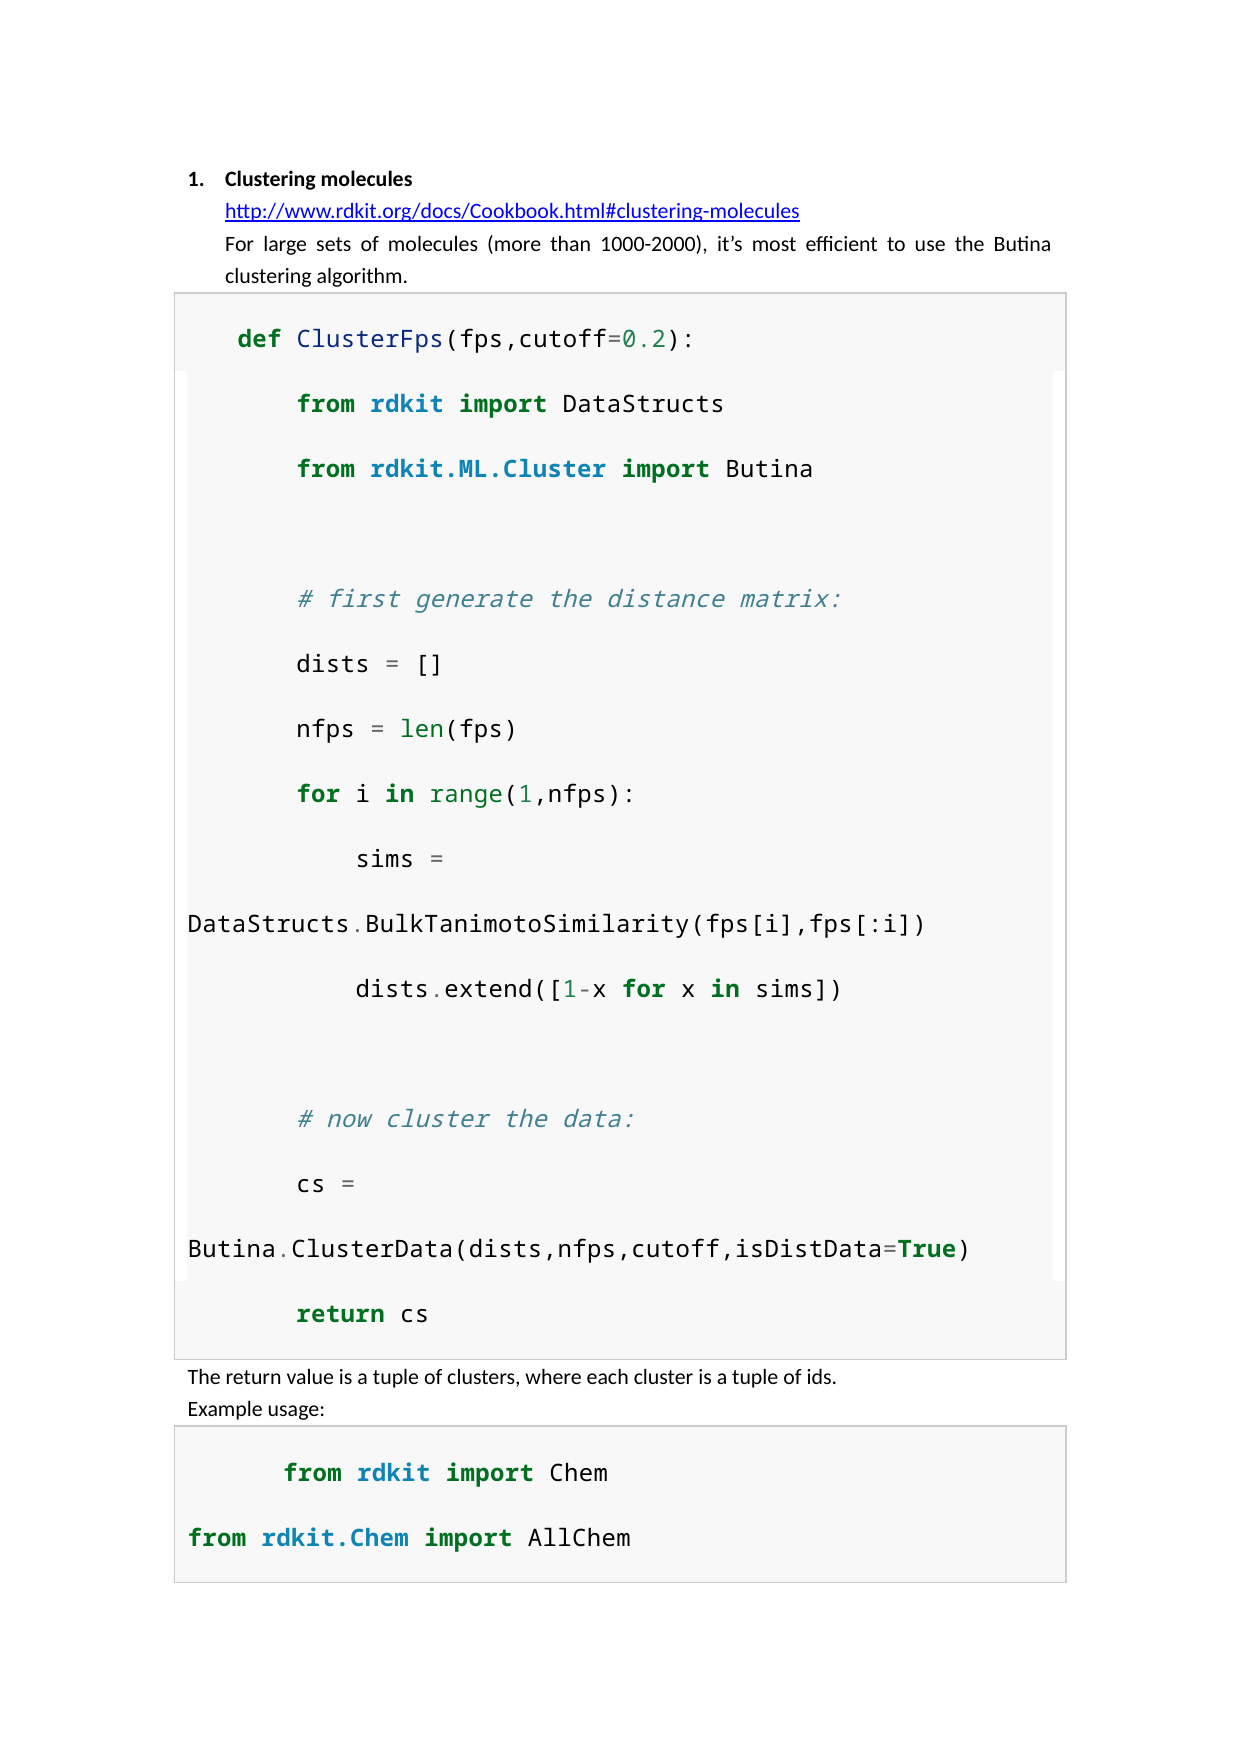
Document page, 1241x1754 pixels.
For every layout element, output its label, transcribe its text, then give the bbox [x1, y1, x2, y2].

list http://www.rdkit.org/docs/Cookbook.html#clustering-molecules [225, 194, 1053, 227]
text nfps = len(fps) [187, 696, 1053, 761]
text dists.extend([1-x for x in sims]) [187, 956, 1053, 1021]
text from rdkit.Chem import AllChem [175, 1490, 1065, 1582]
text from rdkit import Chem [175, 1427, 1065, 1490]
text def ClusterFps(fps,cutoff=0.2): [175, 294, 1065, 371]
text # first generate the distance matrix: [187, 566, 1053, 631]
text return cs [175, 1267, 1065, 1359]
text from rdkit.ML.Cluster import Butina [187, 436, 1053, 501]
text for i in range(1,nfps): [187, 761, 1053, 826]
text Example usage: [187, 1393, 1053, 1425]
list For large sets of molecules (more than 1000-2000), it’s most efficient to use the Butina clustering algorithm. [225, 227, 1053, 292]
text # now cluster the data: [187, 1086, 1053, 1151]
text sims = DataStructs.BulkTanimotoSimilarity(fps[i],fps[:i]) [187, 826, 1053, 956]
list Clustering molecules [187, 162, 1053, 194]
text dists = [] [187, 631, 1053, 696]
text from rdkit import DataStructs [187, 371, 1053, 436]
text The return value is a tuple of clusters, where each cluster is a tuple of ids. [187, 1360, 1053, 1393]
text cs = Butina.ClusterData(dists,nfps,cutoff,isDistData=True) [187, 1151, 1053, 1267]
